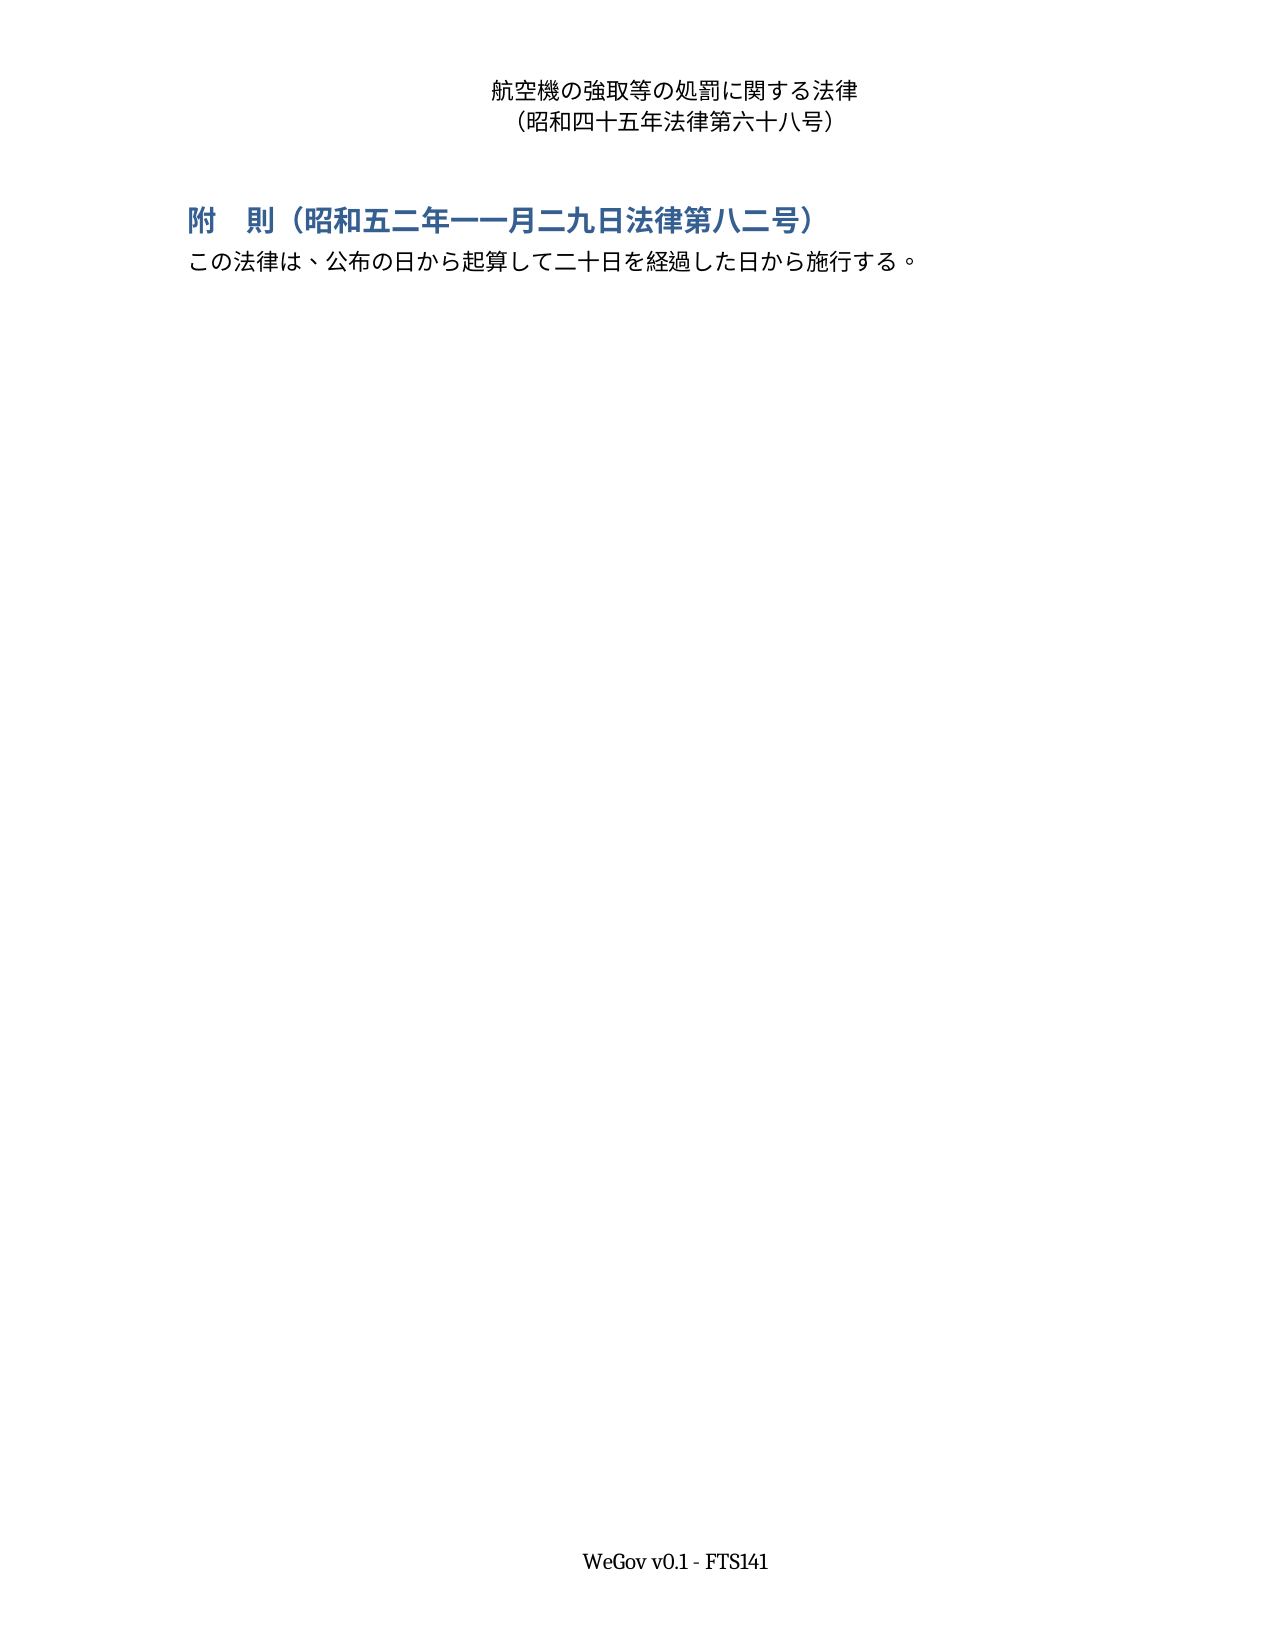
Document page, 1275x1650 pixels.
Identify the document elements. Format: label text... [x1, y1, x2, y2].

text この法律は、公布の日から起算して二十日を経過した日から施行する。 [187, 246, 1087, 277]
subtitle 附 則（昭和五二年一一月二九日法律第八二号） [187, 200, 1087, 240]
